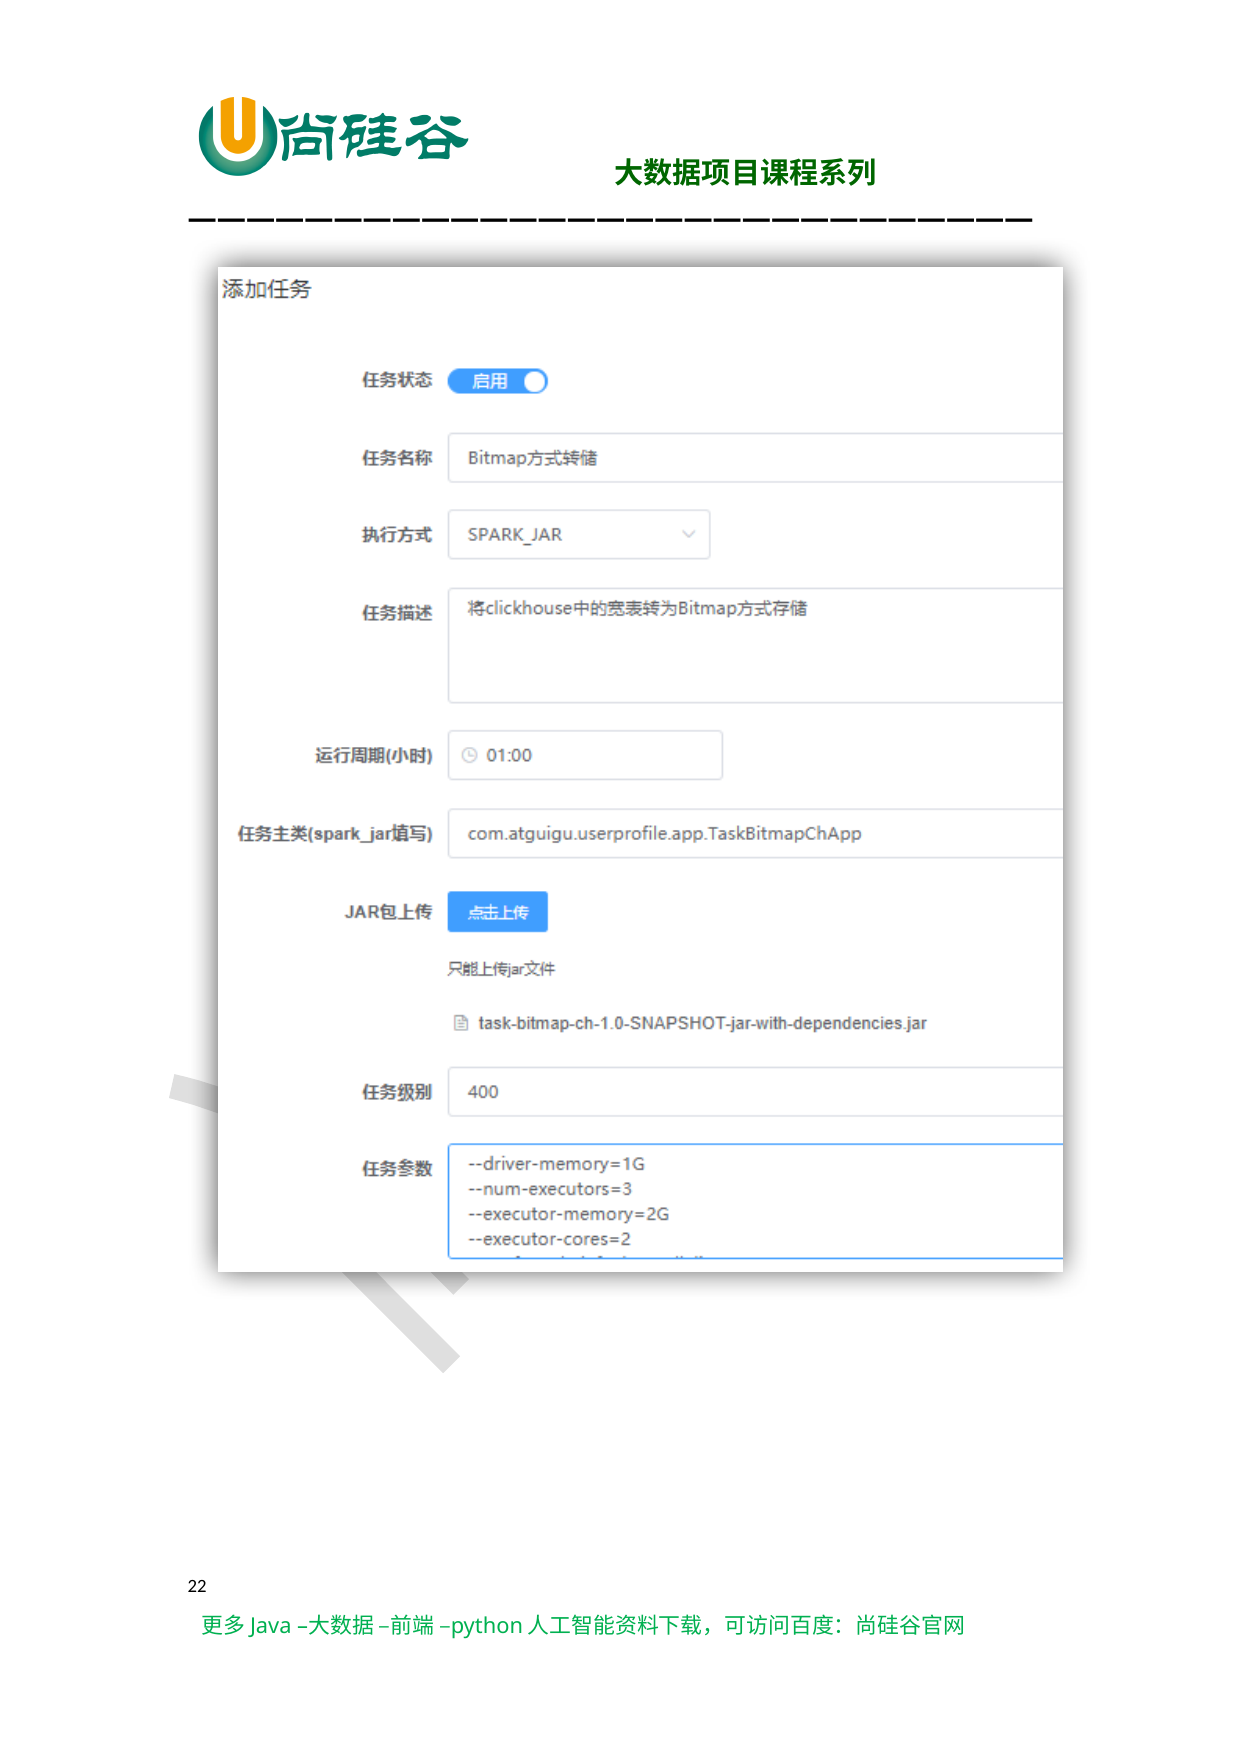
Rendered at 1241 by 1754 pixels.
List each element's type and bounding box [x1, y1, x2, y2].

picture [187, 88, 476, 184]
picture [218, 267, 1063, 1272]
